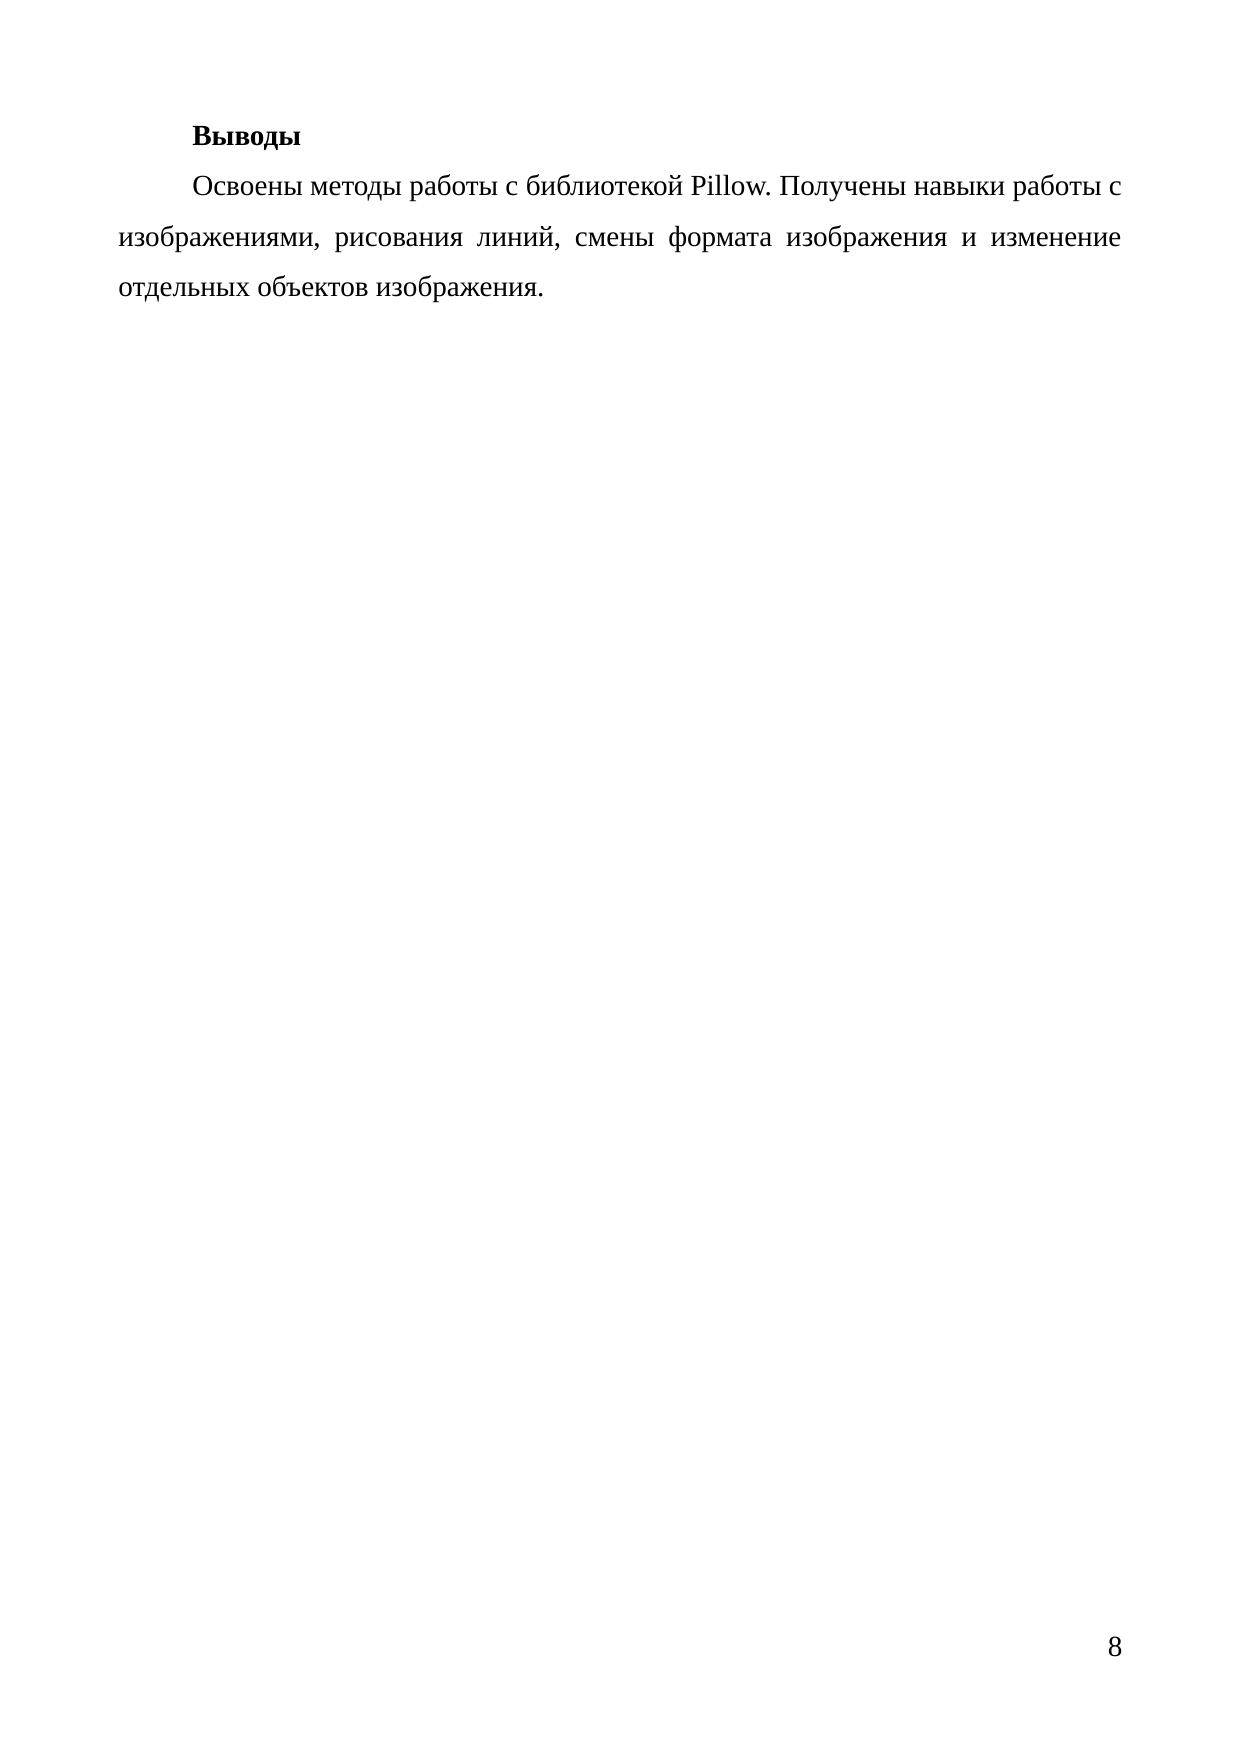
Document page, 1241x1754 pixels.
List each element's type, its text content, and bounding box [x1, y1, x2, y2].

text Освоены методы работы с библиотекой Pillow. Получены навыки работы с изображениями, рисования линий, смены формата изображения и изменение отдельных объектов изображения. [118, 168, 1122, 303]
subtitle Выводы [118, 118, 1122, 152]
